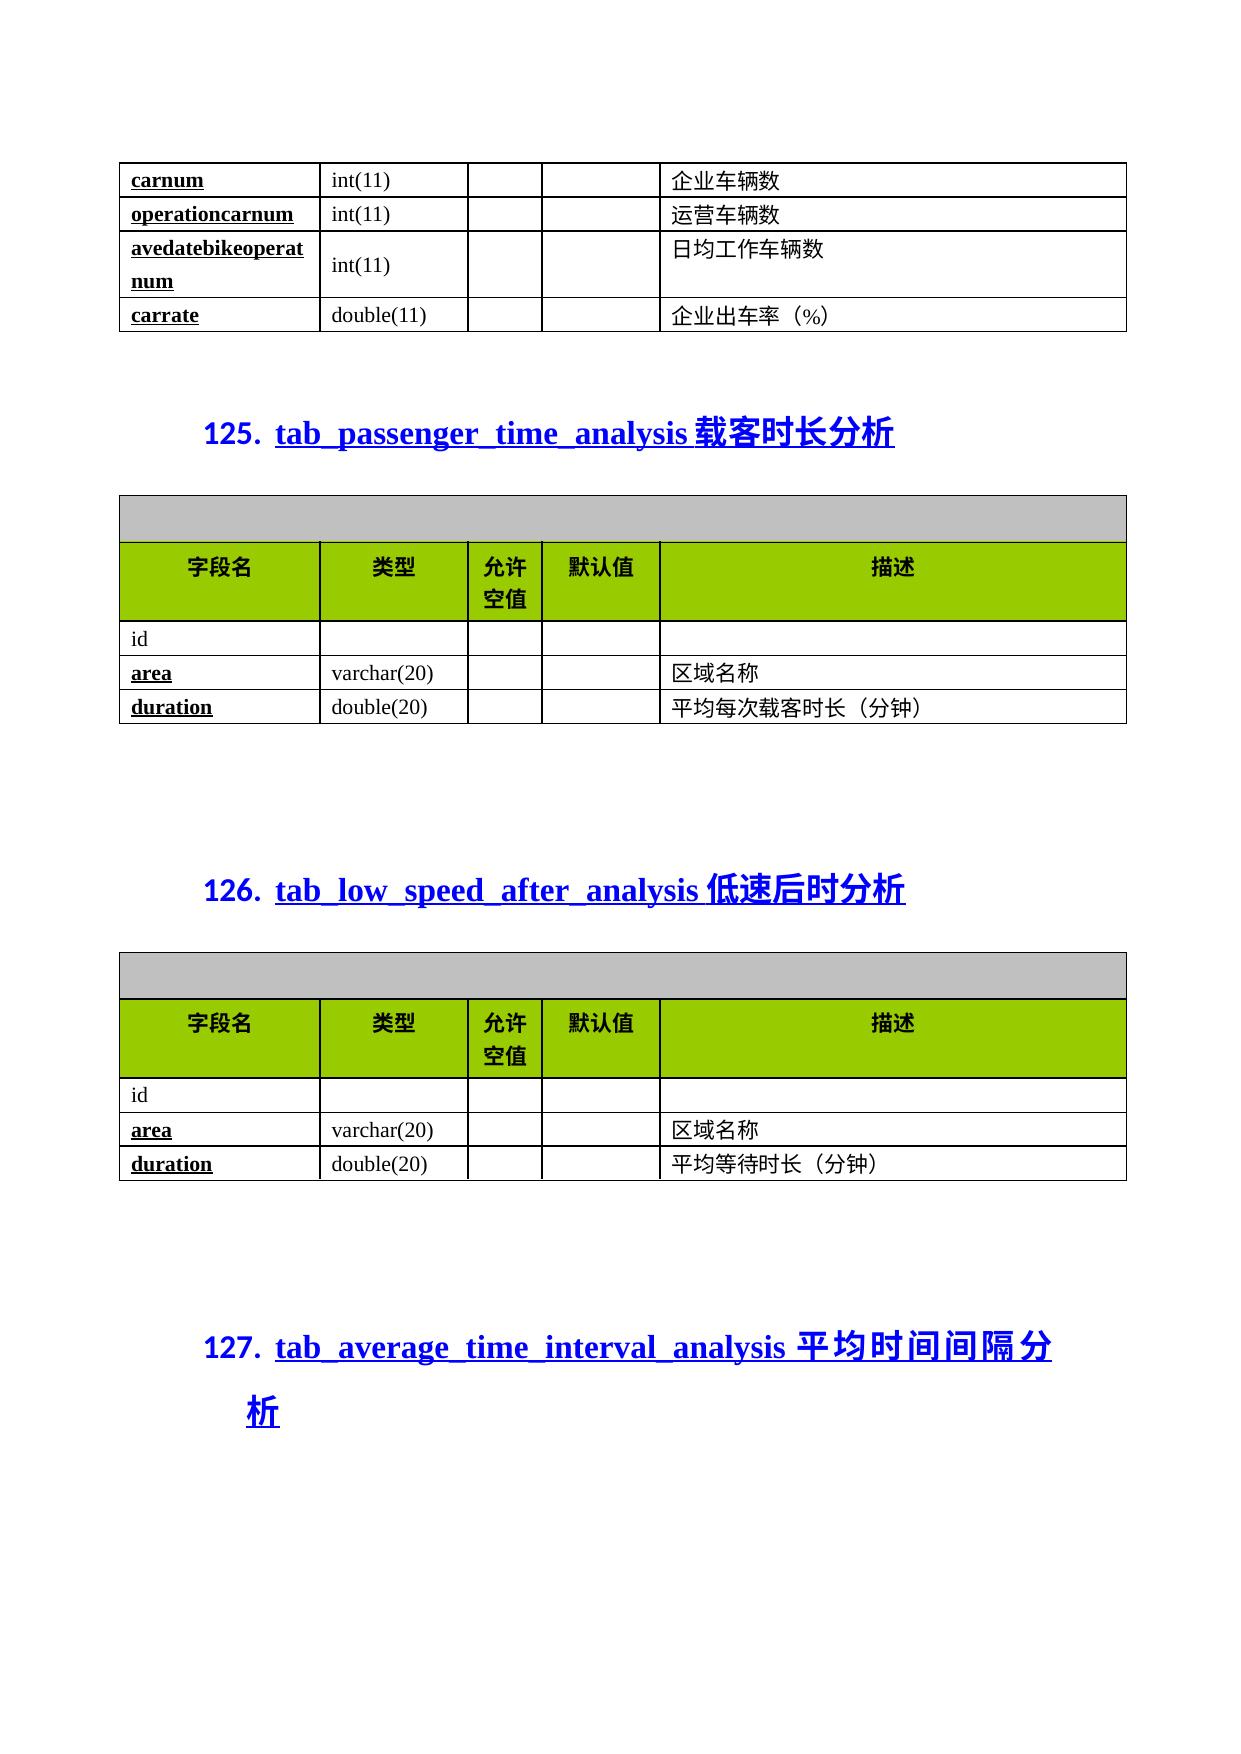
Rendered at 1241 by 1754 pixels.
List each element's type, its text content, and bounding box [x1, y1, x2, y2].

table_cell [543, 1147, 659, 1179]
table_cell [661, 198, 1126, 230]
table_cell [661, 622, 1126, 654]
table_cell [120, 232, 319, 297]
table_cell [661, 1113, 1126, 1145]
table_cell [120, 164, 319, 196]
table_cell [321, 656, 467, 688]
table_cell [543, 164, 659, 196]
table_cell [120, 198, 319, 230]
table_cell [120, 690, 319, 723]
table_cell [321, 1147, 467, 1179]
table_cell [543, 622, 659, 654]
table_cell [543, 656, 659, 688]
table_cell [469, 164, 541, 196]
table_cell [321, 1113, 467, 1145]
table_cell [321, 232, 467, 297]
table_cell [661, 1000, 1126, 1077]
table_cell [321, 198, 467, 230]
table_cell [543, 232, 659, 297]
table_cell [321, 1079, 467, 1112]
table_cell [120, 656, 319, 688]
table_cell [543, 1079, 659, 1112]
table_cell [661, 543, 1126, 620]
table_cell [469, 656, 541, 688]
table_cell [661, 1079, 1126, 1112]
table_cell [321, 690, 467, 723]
list tab_low_speed_after_analysis低速后时分析 [202, 854, 1053, 919]
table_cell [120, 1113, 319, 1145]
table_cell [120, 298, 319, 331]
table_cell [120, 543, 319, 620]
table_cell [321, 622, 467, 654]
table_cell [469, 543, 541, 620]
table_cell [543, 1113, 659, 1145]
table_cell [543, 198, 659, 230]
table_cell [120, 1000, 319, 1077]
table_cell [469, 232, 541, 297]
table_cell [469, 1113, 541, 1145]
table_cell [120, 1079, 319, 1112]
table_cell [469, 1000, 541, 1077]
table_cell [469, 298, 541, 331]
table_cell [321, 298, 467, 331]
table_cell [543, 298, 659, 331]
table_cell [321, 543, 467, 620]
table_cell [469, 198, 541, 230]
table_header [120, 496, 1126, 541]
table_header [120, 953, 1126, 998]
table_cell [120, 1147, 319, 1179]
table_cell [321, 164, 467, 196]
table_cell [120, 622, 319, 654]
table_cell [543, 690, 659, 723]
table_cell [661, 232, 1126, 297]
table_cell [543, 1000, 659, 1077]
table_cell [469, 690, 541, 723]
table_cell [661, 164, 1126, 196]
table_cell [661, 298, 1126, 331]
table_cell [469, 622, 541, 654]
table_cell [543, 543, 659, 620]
list tab_passenger_time_analysis载客时长分析 [202, 397, 1053, 462]
list tab_average_time_interval_analysis平均时间间隔分析 [202, 1311, 1053, 1441]
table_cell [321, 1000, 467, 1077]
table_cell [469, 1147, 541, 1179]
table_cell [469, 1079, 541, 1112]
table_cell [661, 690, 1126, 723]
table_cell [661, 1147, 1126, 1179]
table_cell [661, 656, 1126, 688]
